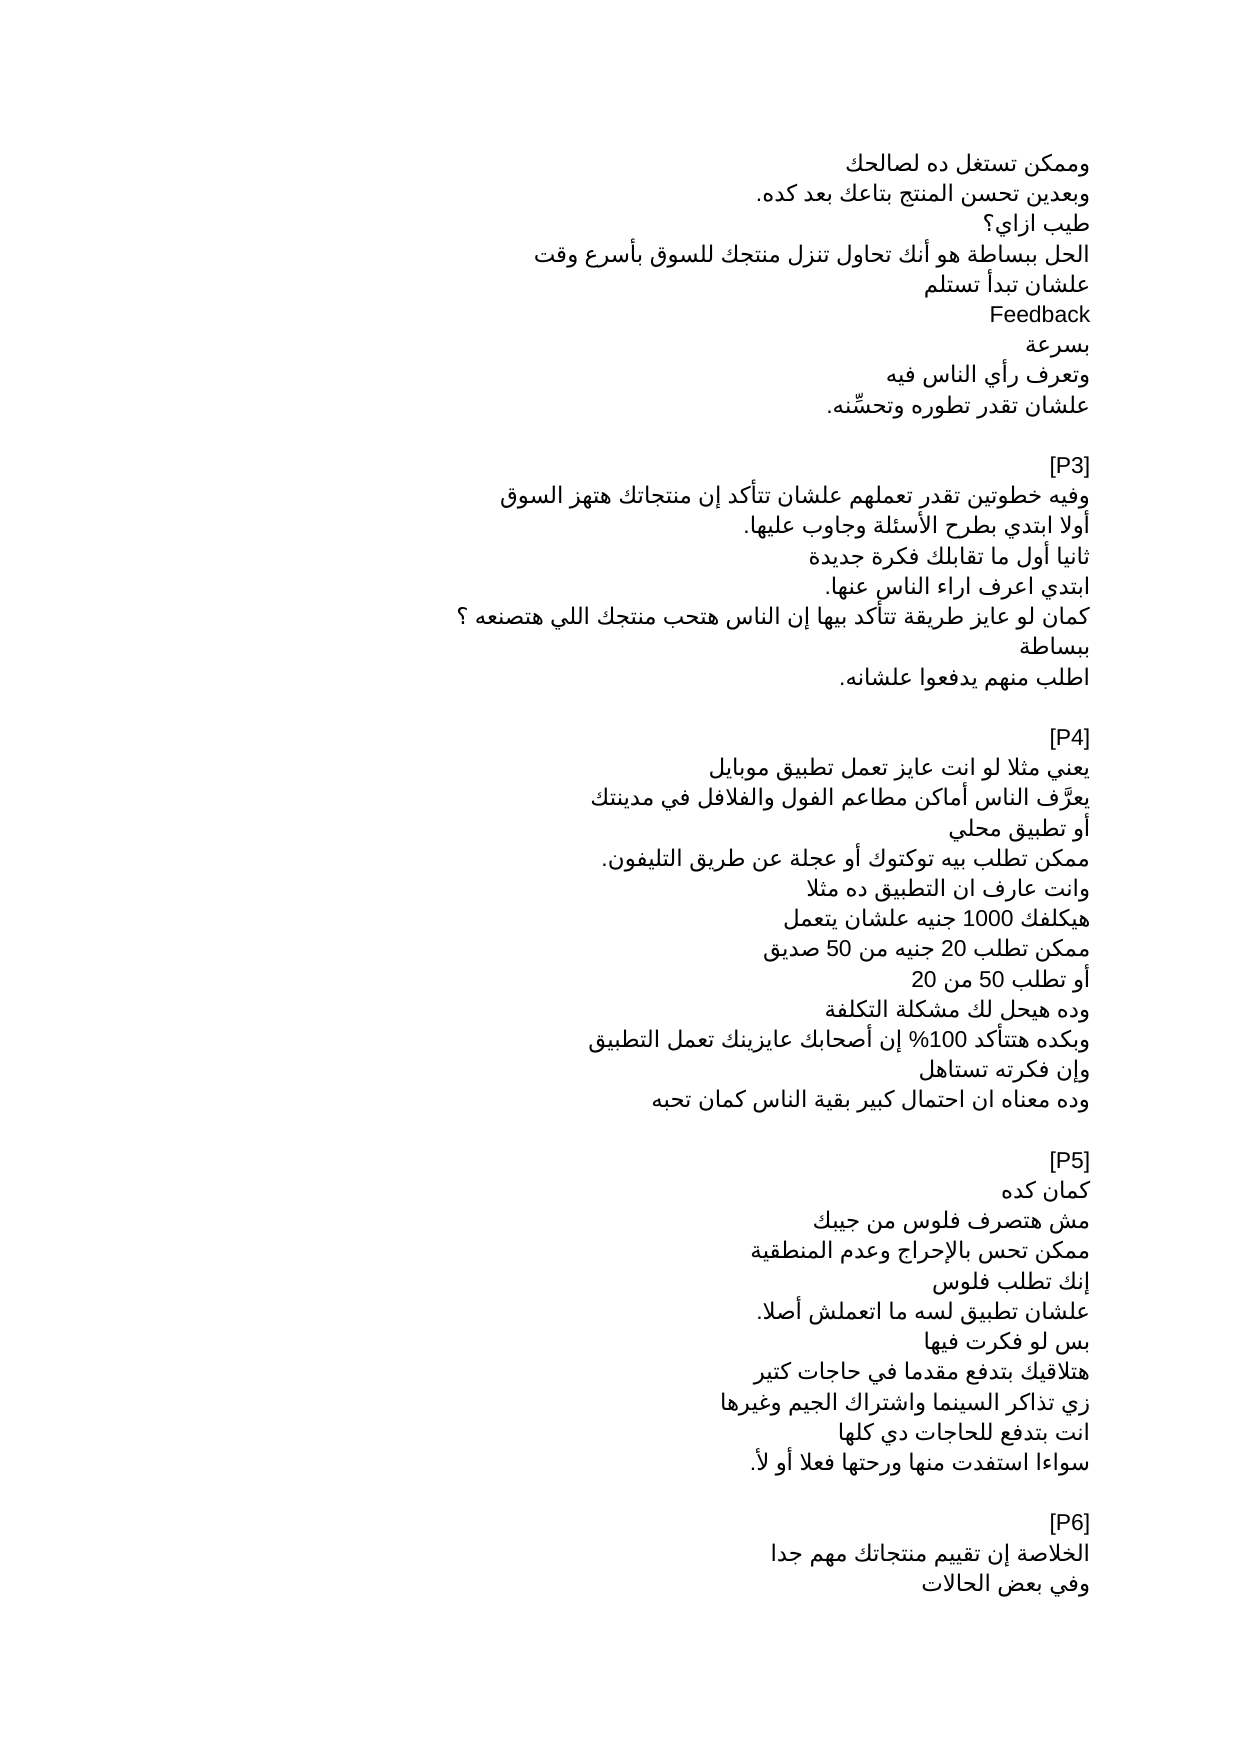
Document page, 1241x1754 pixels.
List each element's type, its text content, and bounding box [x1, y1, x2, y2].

text طيب ازاي؟ [150, 210, 1090, 237]
text وانت عارف ان التطبيق ده مثلا هيكلفك 1000 جنيه علشان يتعمل [150, 875, 1090, 932]
text ببساطة اطلب منهم يدفعوا علشانه. [150, 633, 1090, 690]
text أو تطبيق محلي ممكن تطلب بيه توكتوك أو عجلة عن طريق التليفون. [150, 814, 1090, 871]
text الحل ببساطة هو أنك تحاول تنزل منتجك للسوق بأسرع وقت علشان تبدأ تستلم [150, 241, 1090, 297]
text ثانيا أول ما تقابلك فكرة جديدة ابتدي اعرف اراء الناس عنها. [150, 543, 1090, 599]
text بس لو فكرت فيها هتلاقيك بتدفع مقدما في حاجات كتير زي تذاكر السينما واشتراك الجيم وغيرها [150, 1328, 1090, 1415]
text يعني مثلا لو انت عايز تعمل تطبيق موبايل يعرَّف الناس أماكن مطاعم الفول والفلافل في مدينتك [150, 754, 1090, 811]
text انت بتدفع للحاجات دي كلها سواءا استفدت منها ورحتها فعلا أو لأ. [150, 1419, 1090, 1475]
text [150, 150, 1090, 207]
text Feedback [150, 301, 1090, 327]
text ممكن تحس بالإحراج وعدم المنطقية إنك تطلب فلوس علشان تطبيق لسه ما اتعملش أصلا. [150, 1237, 1090, 1324]
text [P5] [150, 1147, 1090, 1173]
text أولا ابتدي بطرح الأسئلة وجاوب عليها. [150, 512, 1090, 539]
text وفيه خطوتين تقدر تعملهم علشان تتأكد إن منتجاتك هتهز السوق [150, 482, 1090, 509]
text ممكن تطلب 20 جنيه من 50 صديق أو تطلب 50 من 20 وده هيحل لك مشكلة التكلفة وبكده هتتأكد 100% إن أصحابك عايزينك تعمل التطبيق وإن فكرته تستاهل وده معناه ان احتمال كبير بقية الناس كمان تحبه [150, 935, 1090, 1113]
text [150, 1539, 1090, 1596]
text [P6] [150, 1509, 1090, 1536]
text [P4] [150, 724, 1090, 750]
text كمان لو عايز طريقة تتأكد بيها إن الناس هتحب منتجك اللي هتصنعه ؟ [150, 603, 1090, 629]
text بسرعة وتعرف رأي الناس فيه علشان تقدر تطوره وتحسِّنه. [150, 331, 1090, 418]
text [P3] [150, 452, 1090, 478]
text كمان كده مش هتصرف فلوس من جيبك [150, 1177, 1090, 1234]
